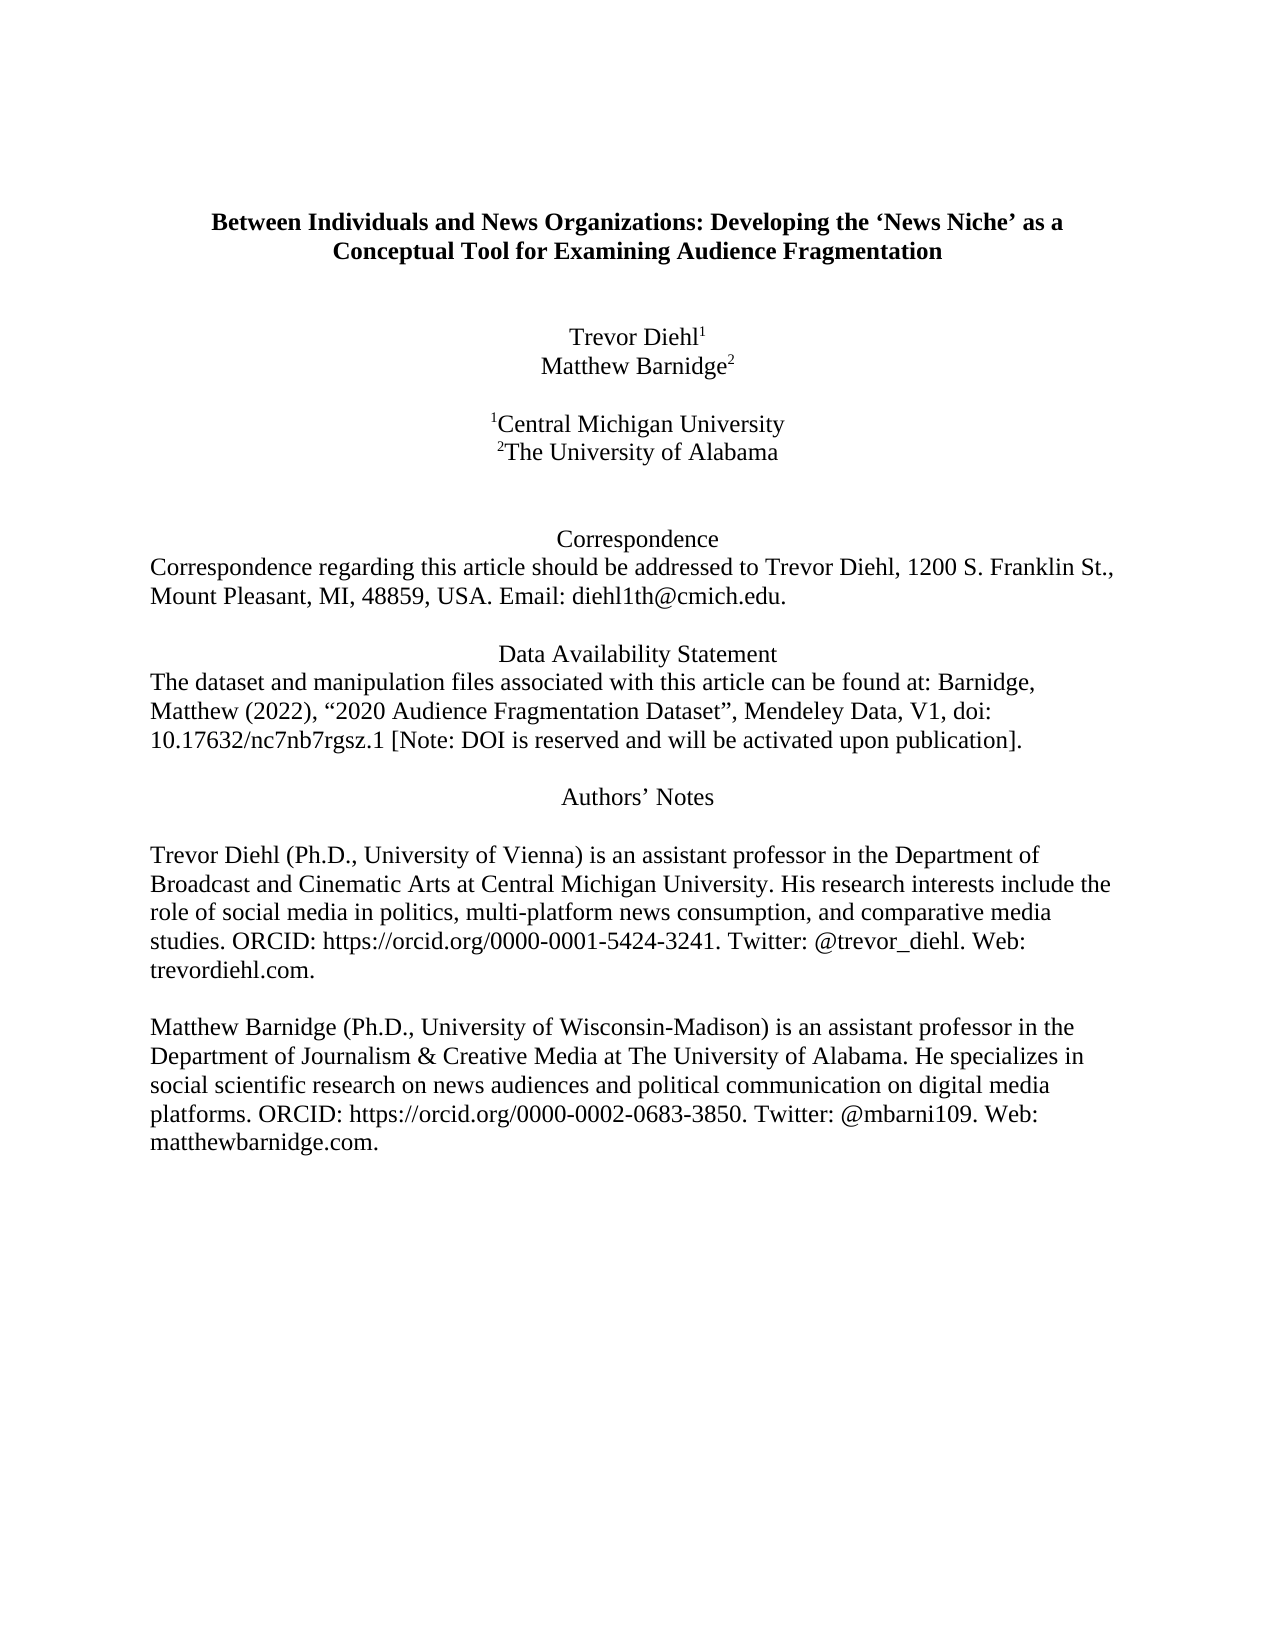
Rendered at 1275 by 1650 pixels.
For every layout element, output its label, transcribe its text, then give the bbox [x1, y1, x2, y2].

text The dataset and manipulation files associated with this article can be found at: Barnidge, Matthew (2022), “2020 Audience Fragmentation Dataset”, Mendeley Data, V1, doi: 10.17632/nc7nb7rgsz.1 [Note: DOI is reserved and will be activated upon publication]. [150, 667, 1125, 754]
text Correspondence regarding this article should be addressed to Trevor Diehl, 1200 S. Franklin St., Mount Pleasant, MI, 48859, USA. Email: diehl1th@cmich.edu. [150, 552, 1125, 610]
text Authors’ Notes [150, 782, 1125, 811]
text Trevor Diehl (Ph.D., University of Vienna) is an assistant professor in the Department of Broadcast and Cinematic Arts at Central Michigan University. His research interests include the role of social media in politics, multi-platform news consumption, and comparative media studies. ORCID: https://orcid.org/0000-0001-5424-3241. Twitter: @trevor_diehl. Web: trevordiehl.com. [150, 840, 1125, 984]
text Between Individuals and News Organizations: Developing the ‘News Niche’ as a Conceptual Tool for Examining Audience Fragmentation [150, 207, 1125, 265]
text Matthew Barnidge (Ph.D., University of Wisconsin-Madison) is an assistant professor in the Department of Journalism & Creative Media at The University of Alabama. He specializes in social scientific research on news audiences and political communication on digital media platforms. ORCID: https://orcid.org/0000-0002-0683-3850. Twitter: @mbarni109. Web: matthewbarnidge.com. [150, 1012, 1125, 1156]
text 1Central Michigan University [150, 409, 1125, 437]
text Correspondence [150, 524, 1125, 552]
text Matthew Barnidge2 [150, 351, 1125, 380]
text Data Availability Statement [150, 639, 1125, 667]
text Trevor Diehl1 [150, 322, 1125, 351]
text 2The University of Alabama [150, 437, 1125, 466]
